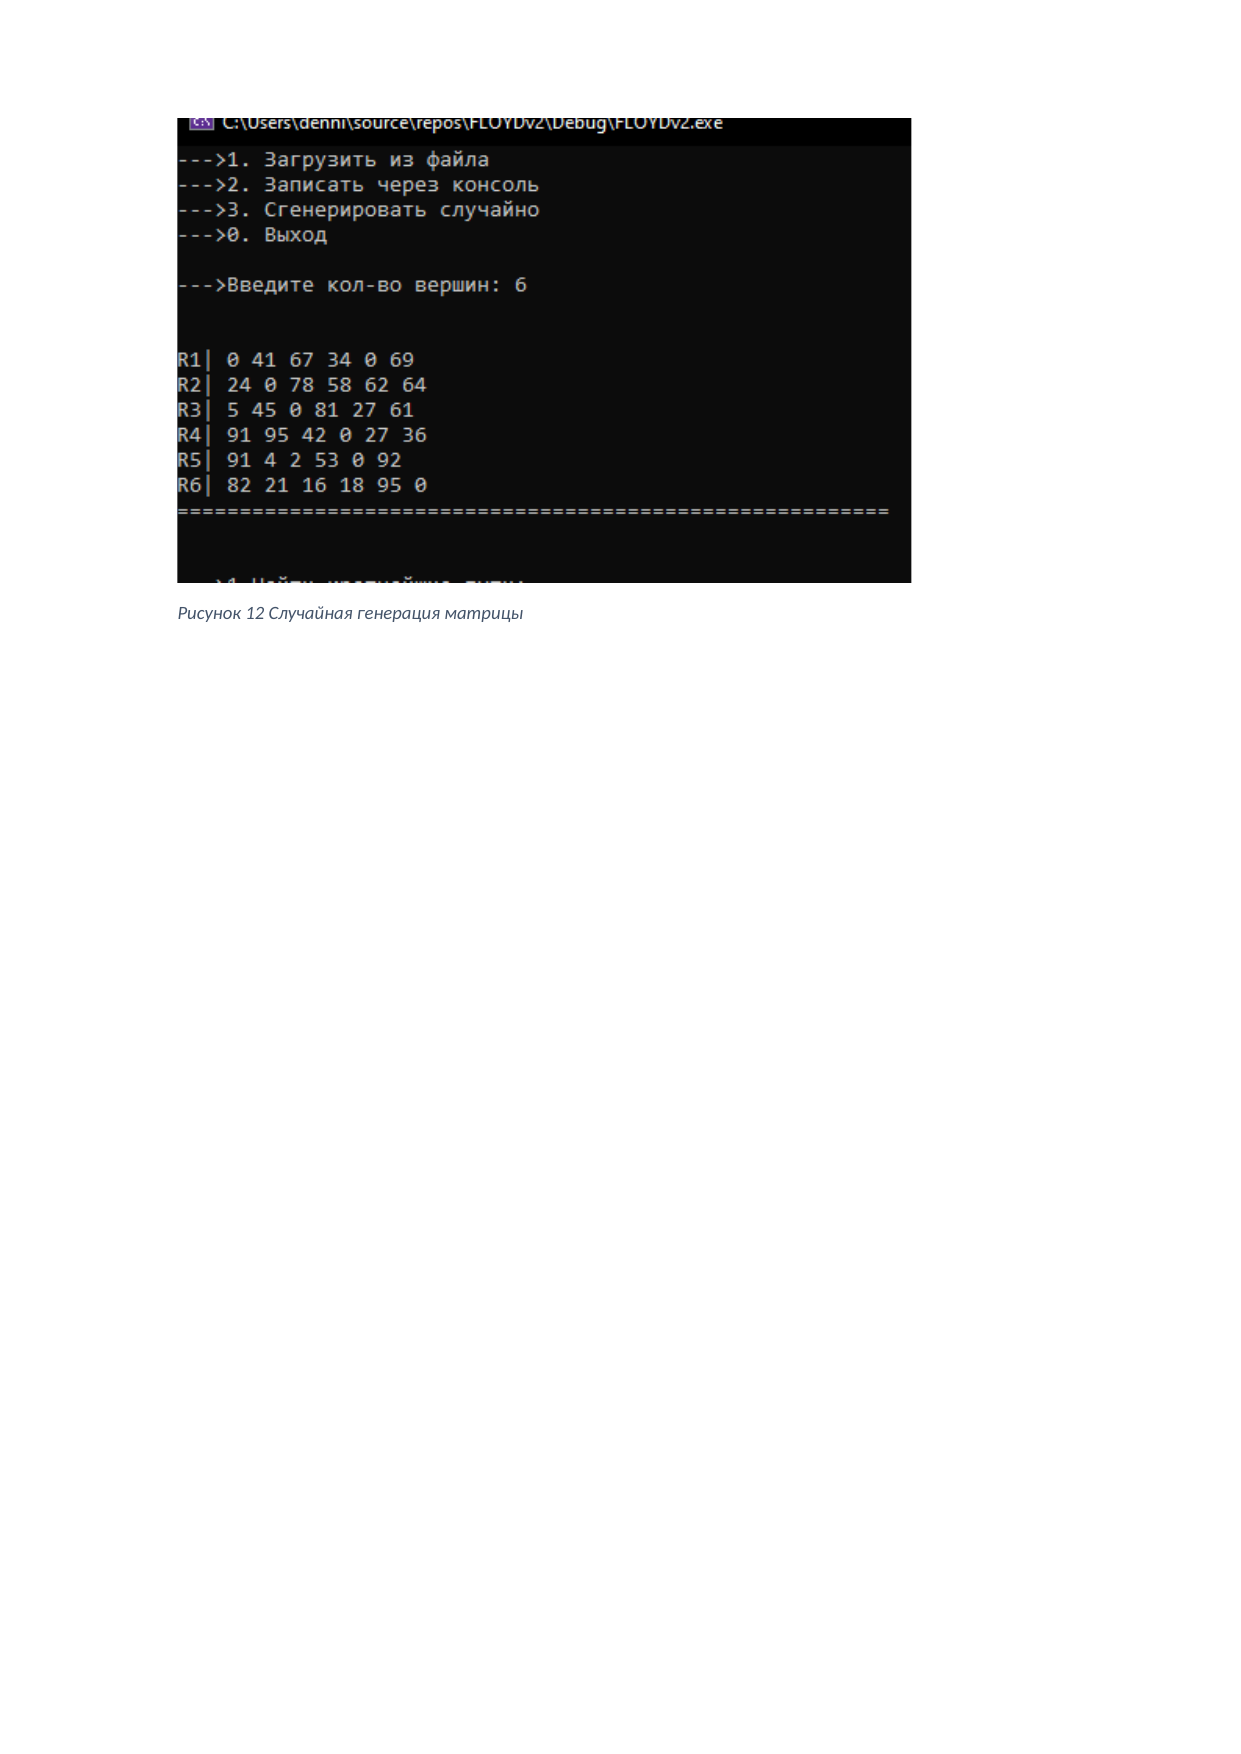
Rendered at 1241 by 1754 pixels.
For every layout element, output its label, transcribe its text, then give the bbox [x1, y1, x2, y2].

picture [177, 118, 912, 583]
